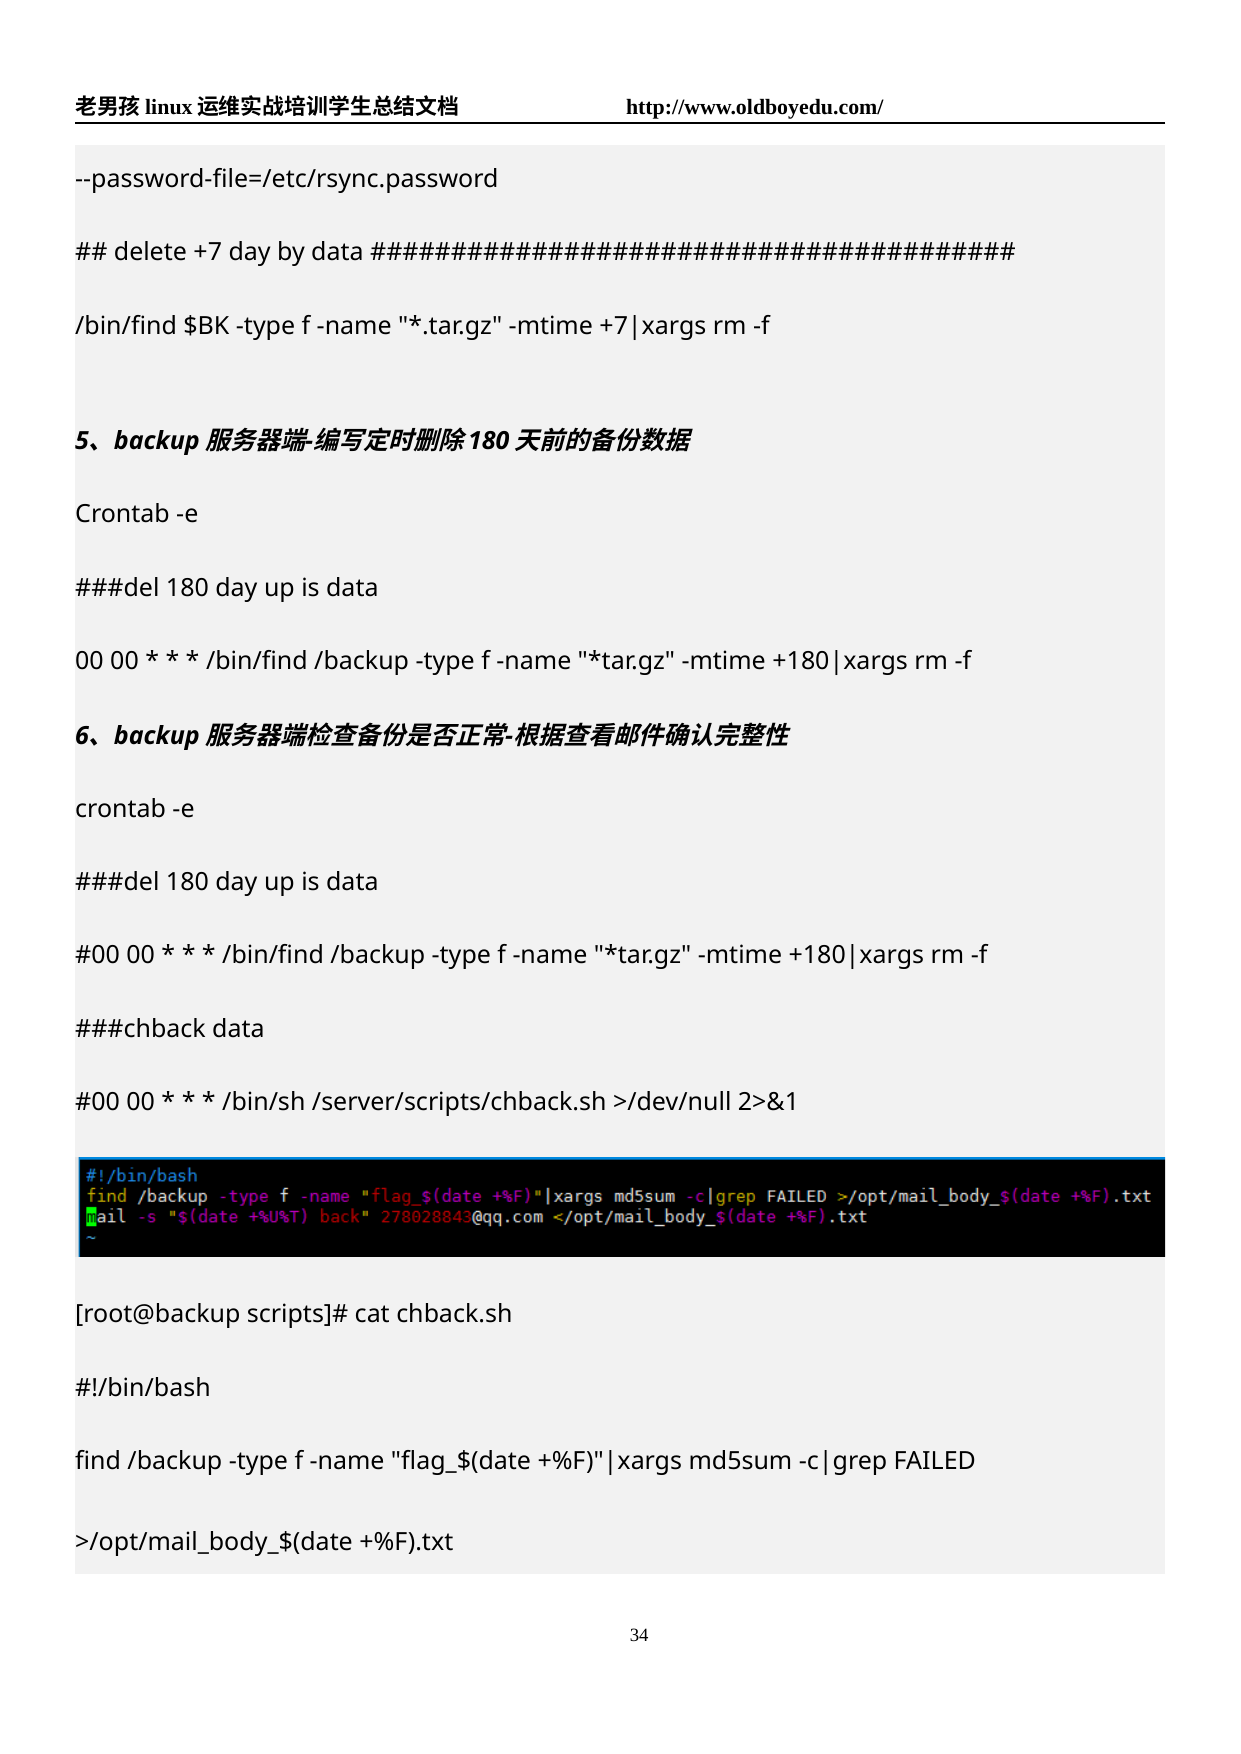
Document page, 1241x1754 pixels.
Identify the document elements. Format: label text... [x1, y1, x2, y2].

text ###del 180 day up is data [75, 848, 1165, 913]
text 6、backup服务器端检查备份是否正常-根据查看邮件确认完整性 [75, 701, 1165, 766]
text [75, 145, 1165, 210]
text #00 00 * * * /bin/find /backup -type f -name "*tar.gz" -mtime +180|xargs rm -f [75, 922, 1165, 987]
text 5、backup服务器端-编写定时删除180天前的备份数据 [75, 406, 1165, 471]
text ## delete +7 day by data ######################################## [75, 219, 1165, 284]
text /bin/find $BK -type f -name "*.tar.gz" -mtime +7|xargs rm -f [75, 292, 1165, 357]
text #00 00 * * * /bin/sh /server/scripts/chback.sh >/dev/null 2>&1 [75, 1069, 1165, 1134]
text ###del 180 day up is data [75, 554, 1165, 619]
text 00 00 * * * /bin/find /backup -type f -name "*tar.gz" -mtime +180|xargs rm -f [75, 627, 1165, 692]
text [root@backup scripts]# cat chback.sh [75, 1281, 1165, 1346]
text Crontab -e [75, 481, 1165, 546]
picture [75, 1157, 1166, 1257]
text crontab -e [75, 775, 1165, 840]
text #!/bin/bash [75, 1354, 1165, 1419]
text find /backup -type f -name "flag_$(date +%F)"|xargs md5sum -c|grep FAILED >/opt/mail_body_$(date +%F).txt [75, 1427, 1165, 1574]
text ###chback data [75, 995, 1165, 1060]
